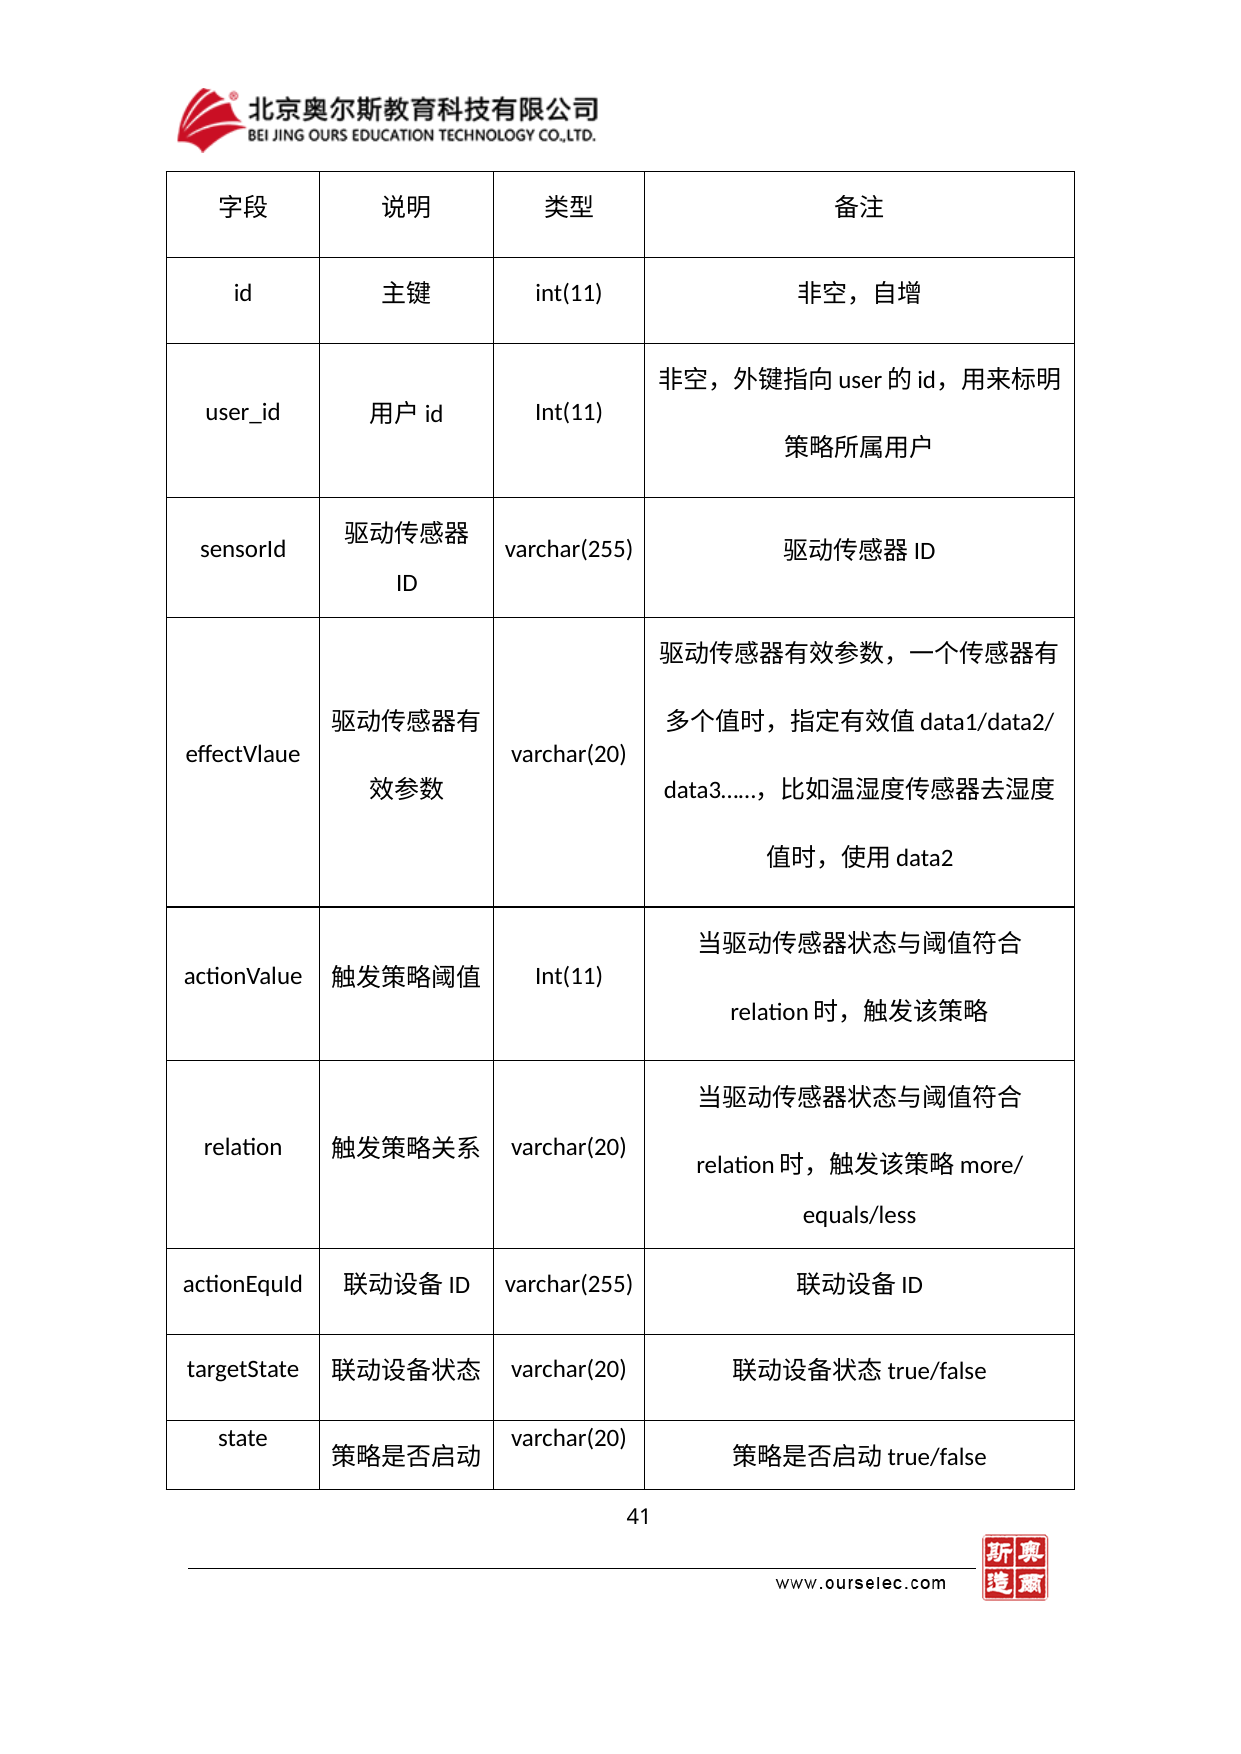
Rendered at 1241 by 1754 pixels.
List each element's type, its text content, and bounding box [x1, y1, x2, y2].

table_cell 策略是否启动true/false [645, 1421, 1074, 1489]
table_cell actionEquId [167, 1249, 319, 1334]
table_cell varchar(255) [494, 498, 644, 617]
table_header 类型 [494, 172, 644, 257]
table_header 说明 [320, 172, 493, 257]
table_cell 联动设备ID [645, 1249, 1074, 1334]
table_cell 非空，自增 [645, 258, 1074, 343]
table_cell int(11) [494, 258, 644, 343]
table_cell 驱动传感器ID [645, 498, 1074, 617]
table_cell 驱动传感器有效参数 [320, 618, 493, 906]
table_cell user_id [167, 344, 319, 497]
table_cell varchar(20) [494, 1335, 644, 1420]
table_cell 当驱动传感器状态与阈值符合relation时，触发该策略more/equals/less [645, 1061, 1074, 1248]
table_cell varchar(20) [494, 618, 644, 906]
table_cell relation [167, 1061, 319, 1248]
table_cell 驱动传感器ID [320, 498, 493, 617]
table_cell varchar(255) [494, 1249, 644, 1334]
table_header 备注 [645, 172, 1074, 257]
table_cell 联动设备状态 [320, 1335, 493, 1420]
table_cell 非空，外键指向user的id，用来标明策略所属用户 [645, 344, 1074, 497]
table_cell actionValue [167, 908, 319, 1060]
table_cell targetState [167, 1335, 319, 1420]
table_cell 用户id [320, 344, 493, 497]
table_cell 主键 [320, 258, 493, 343]
table_cell varchar(20) [494, 1421, 644, 1489]
table_cell varchar(20) [494, 1061, 644, 1248]
table_cell 联动设备ID [320, 1249, 493, 1334]
table_cell 策略是否启动 [320, 1421, 493, 1489]
table_cell state [167, 1421, 319, 1489]
table_cell id [167, 258, 319, 343]
table_header 字段 [167, 172, 319, 257]
table_cell effectVlaue [167, 618, 319, 906]
table_cell sensorId [167, 498, 319, 617]
table_cell Int(11) [494, 908, 644, 1060]
table_cell 触发策略阈值 [320, 908, 493, 1060]
table_cell 触发策略关系 [320, 1061, 493, 1248]
picture [188, 1530, 1053, 1603]
table_cell 驱动传感器有效参数，一个传感器有多个值时，指定有效值data1/data2/data3……，比如温湿度传感器去湿度值时，使用data2 [645, 618, 1074, 906]
picture [177, 88, 601, 153]
table_cell 联动设备状态true/false [645, 1335, 1074, 1420]
table_cell Int(11) [494, 344, 644, 497]
table_cell 当驱动传感器状态与阈值符合relation时，触发该策略 [645, 908, 1074, 1060]
